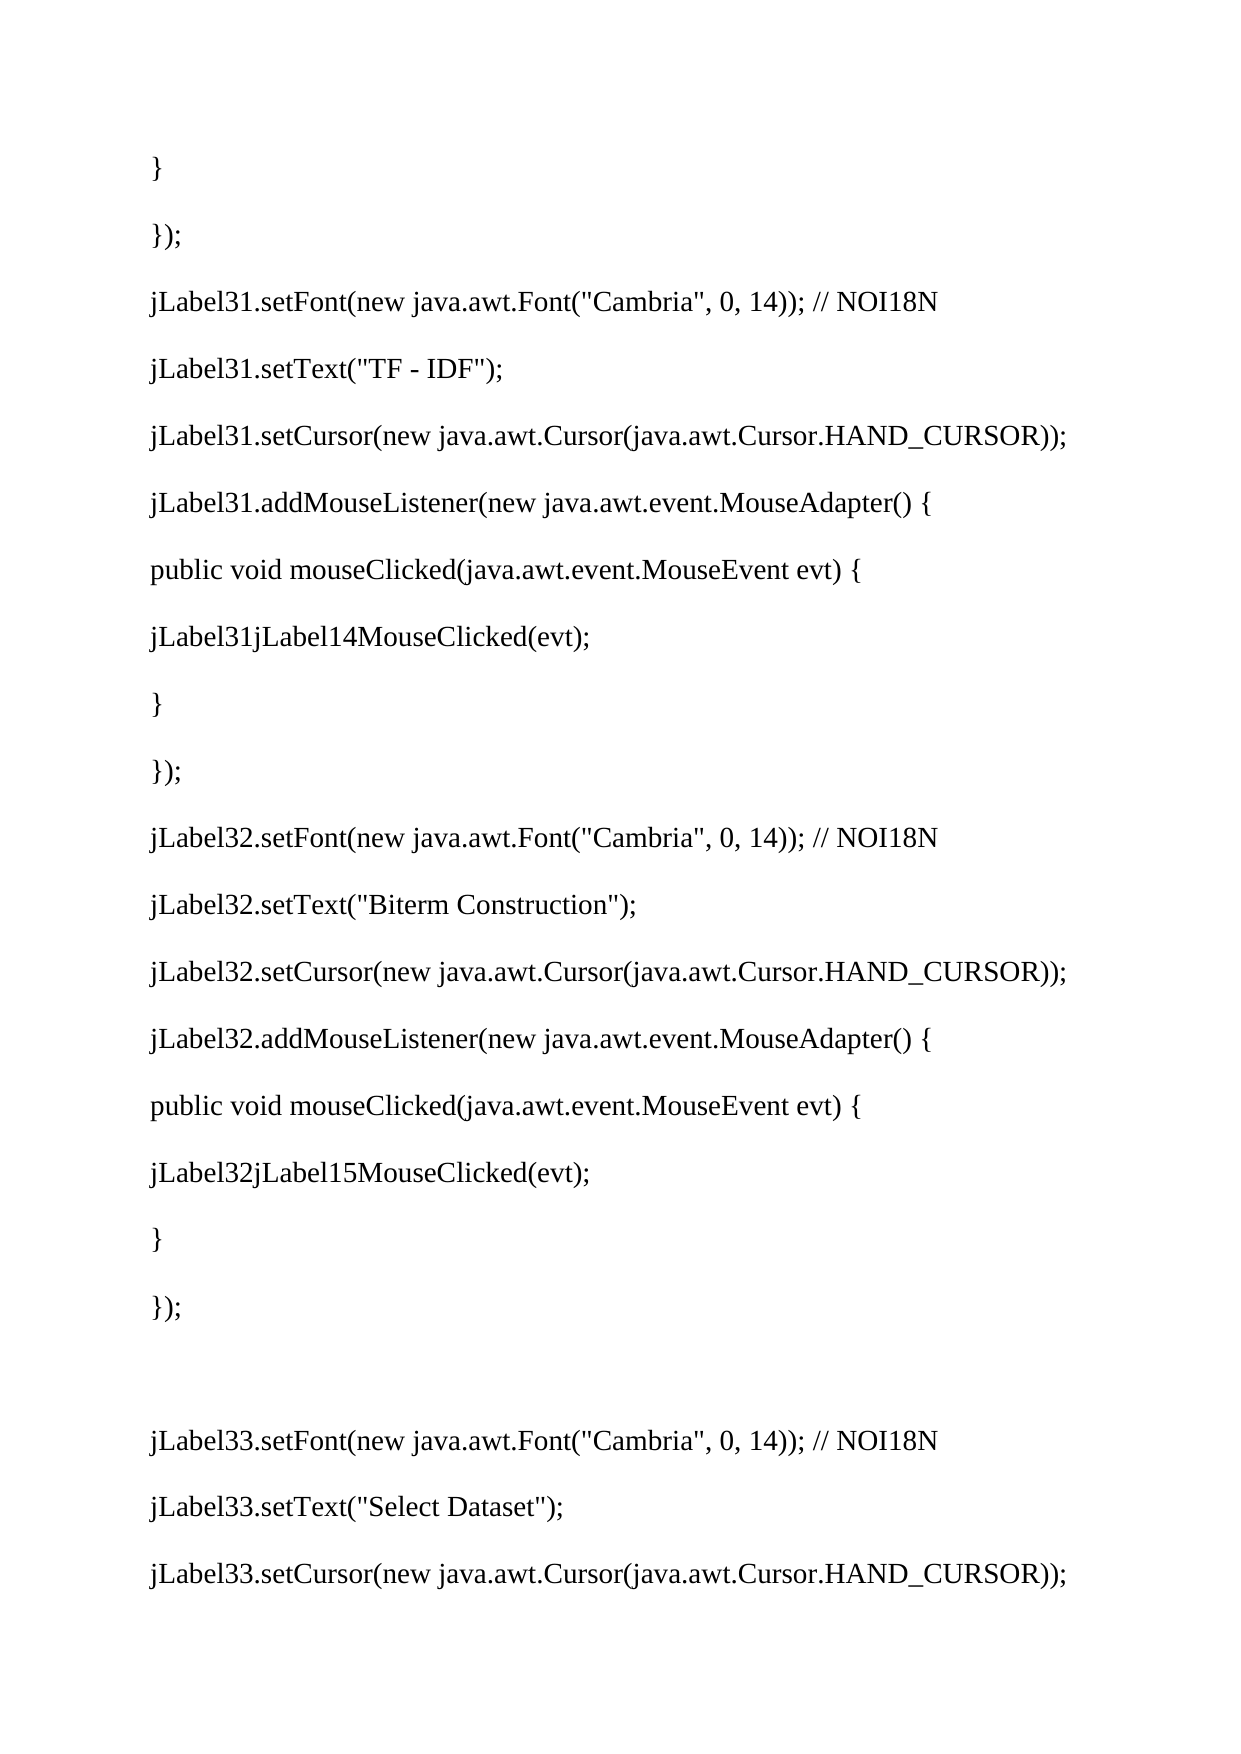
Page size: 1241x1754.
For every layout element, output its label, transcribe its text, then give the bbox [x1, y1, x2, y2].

text jLabel31.setText("TF - IDF"); [150, 351, 1090, 384]
text jLabel31.addMouseListener(new java.awt.event.MouseAdapter() { [150, 485, 1090, 518]
text jLabel33.setFont(new java.awt.Font("Cambria", 0, 14)); // NOI18N [150, 1423, 1090, 1456]
text }); [150, 1289, 1090, 1322]
text jLabel31jLabel14MouseClicked(evt); [150, 619, 1090, 652]
text jLabel33.setText("Select Dataset"); [150, 1489, 1090, 1523]
text jLabel32jLabel15MouseClicked(evt); [150, 1155, 1090, 1188]
text }); [150, 753, 1090, 786]
text } [150, 150, 1090, 183]
text jLabel31.setFont(new java.awt.Font("Cambria", 0, 14)); // NOI18N [150, 284, 1090, 317]
text jLabel32.setText("Biterm Construction"); [150, 887, 1090, 920]
text } [150, 686, 1090, 719]
text }); [150, 217, 1090, 251]
text jLabel32.setFont(new java.awt.Font("Cambria", 0, 14)); // NOI18N [150, 820, 1090, 853]
text jLabel31.setCursor(new java.awt.Cursor(java.awt.Cursor.HAND_CURSOR)); [150, 418, 1090, 451]
text public void mouseClicked(java.awt.event.MouseEvent evt) { [150, 552, 1090, 585]
text jLabel32.addMouseListener(new java.awt.event.MouseAdapter() { [150, 1021, 1090, 1054]
text jLabel32.setCursor(new java.awt.Cursor(java.awt.Cursor.HAND_CURSOR)); [150, 954, 1090, 987]
text public void mouseClicked(java.awt.event.MouseEvent evt) { [150, 1088, 1090, 1121]
text } [150, 1222, 1090, 1255]
text jLabel33.setCursor(new java.awt.Cursor(java.awt.Cursor.HAND_CURSOR)); [150, 1557, 1090, 1590]
